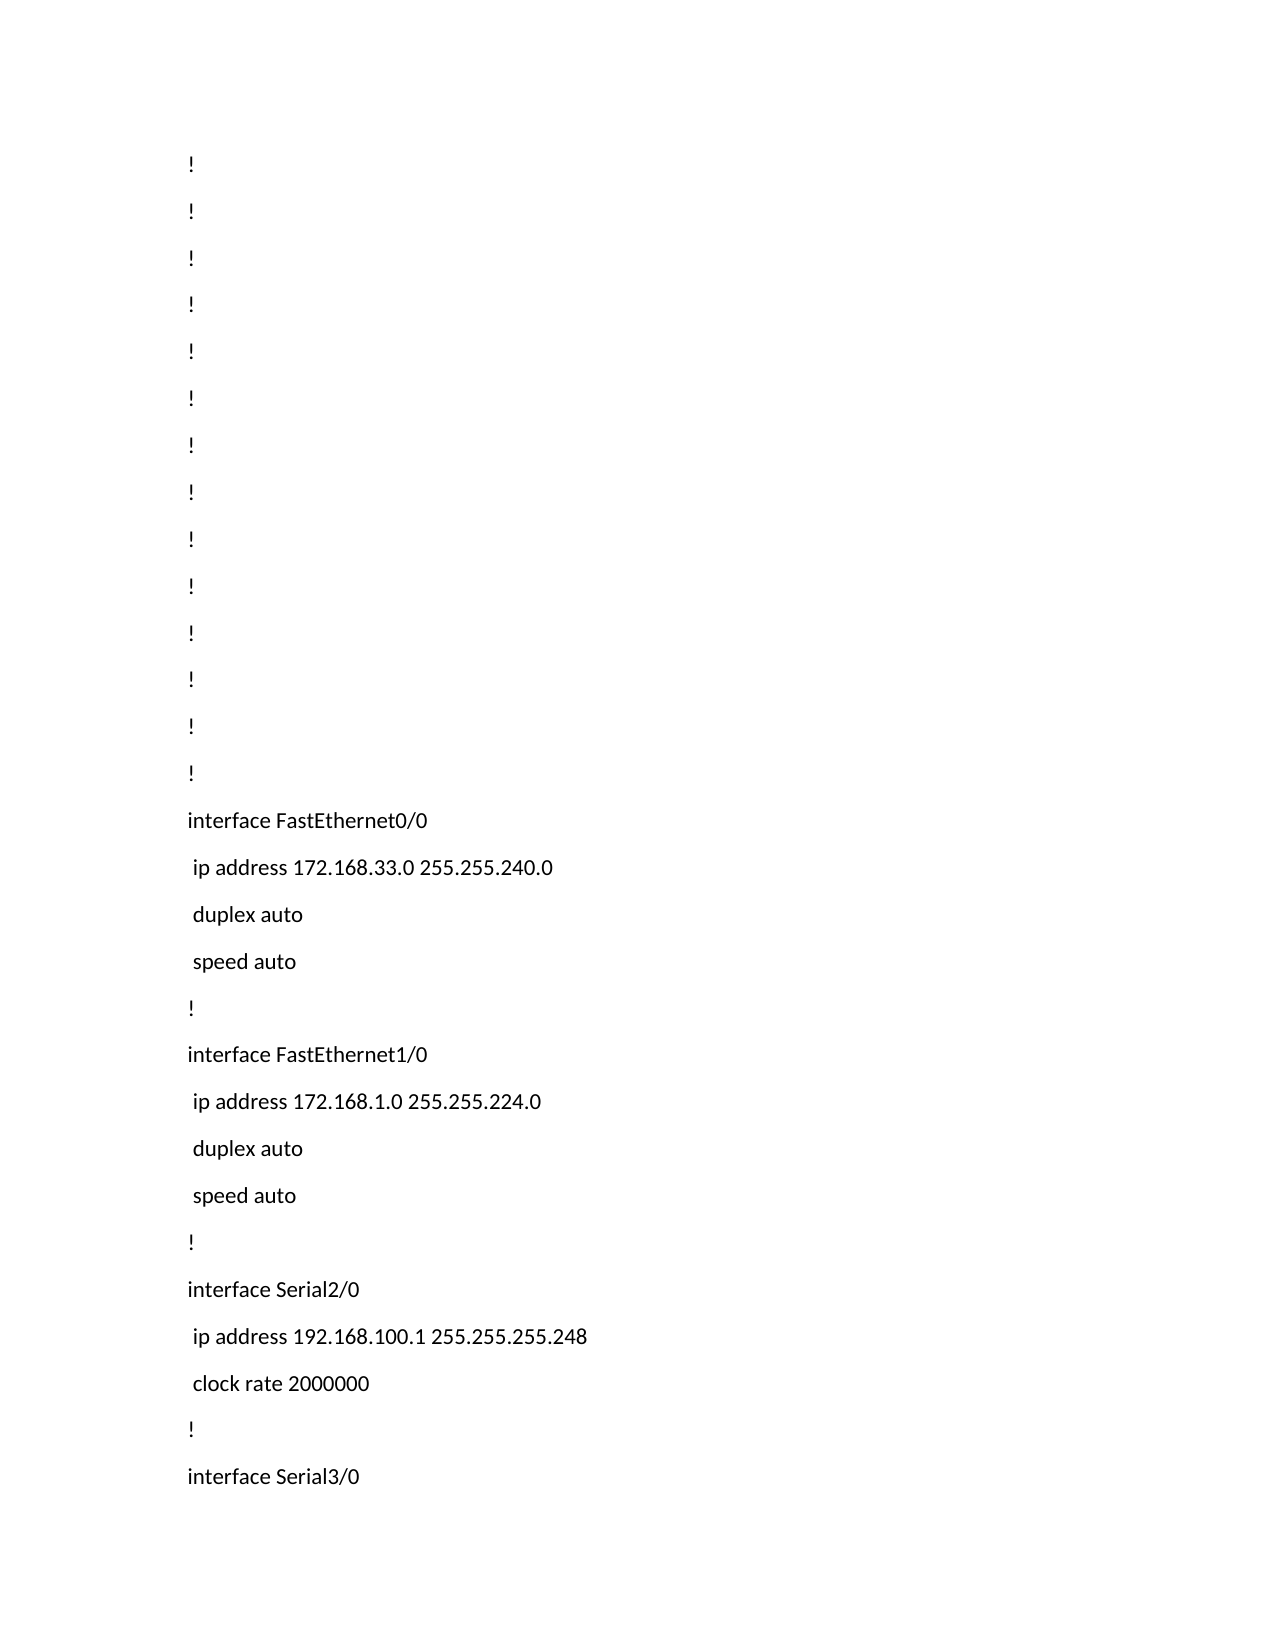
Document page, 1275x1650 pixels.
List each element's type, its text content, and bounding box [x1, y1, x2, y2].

text ! [187, 1228, 1125, 1256]
text ! [187, 572, 1125, 600]
text ! [187, 1416, 1125, 1444]
text interface FastEthernet0/0 [187, 806, 1125, 834]
text interface Serial3/0 [187, 1462, 1125, 1491]
text interface FastEthernet1/0 [187, 1041, 1125, 1069]
text ! [187, 994, 1125, 1022]
text ! [187, 337, 1125, 366]
text ! [187, 619, 1125, 647]
text ! [187, 197, 1125, 225]
text ! [187, 478, 1125, 506]
text ! [187, 666, 1125, 694]
text ! [187, 291, 1125, 319]
text ip address 172.168.1.0 255.255.224.0 [187, 1087, 1125, 1116]
text duplex auto [187, 1134, 1125, 1162]
text clock rate 2000000 [187, 1369, 1125, 1397]
text ! [187, 244, 1125, 272]
text ! [187, 759, 1125, 787]
text interface Serial2/0 [187, 1275, 1125, 1303]
text speed auto [187, 1181, 1125, 1209]
text speed auto [187, 947, 1125, 975]
text ! [187, 712, 1125, 741]
text ! [187, 150, 1125, 178]
text ! [187, 384, 1125, 412]
text duplex auto [187, 900, 1125, 928]
text ! [187, 431, 1125, 459]
text ip address 192.168.100.1 255.255.255.248 [187, 1322, 1125, 1350]
text ip address 172.168.33.0 255.255.240.0 [187, 853, 1125, 881]
text ! [187, 525, 1125, 553]
